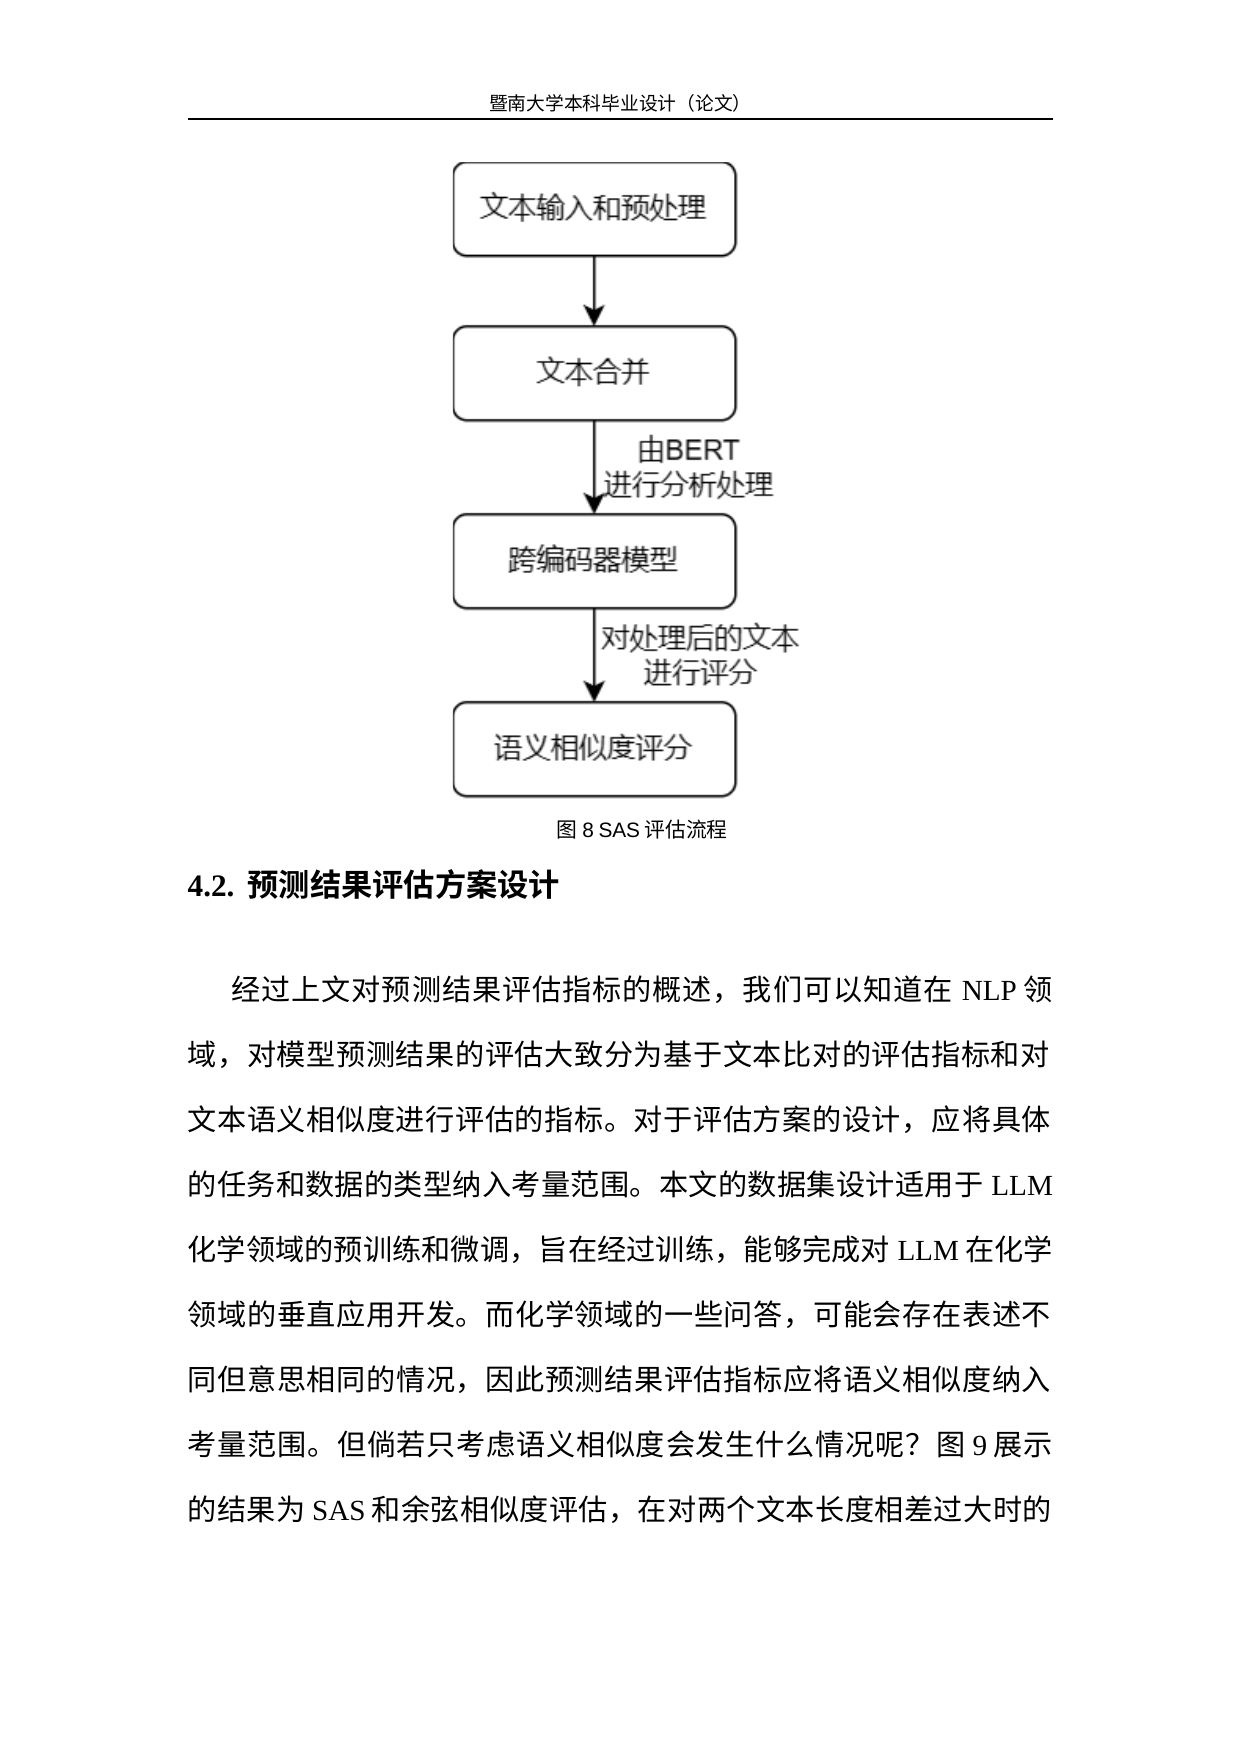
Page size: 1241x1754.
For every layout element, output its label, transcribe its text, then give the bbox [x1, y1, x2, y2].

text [187, 955, 1053, 1540]
text 图 8 SAS评估流程 [187, 812, 1053, 844]
picture [452, 162, 832, 800]
subtitle 预测结果评估方案设计 [187, 851, 1053, 916]
